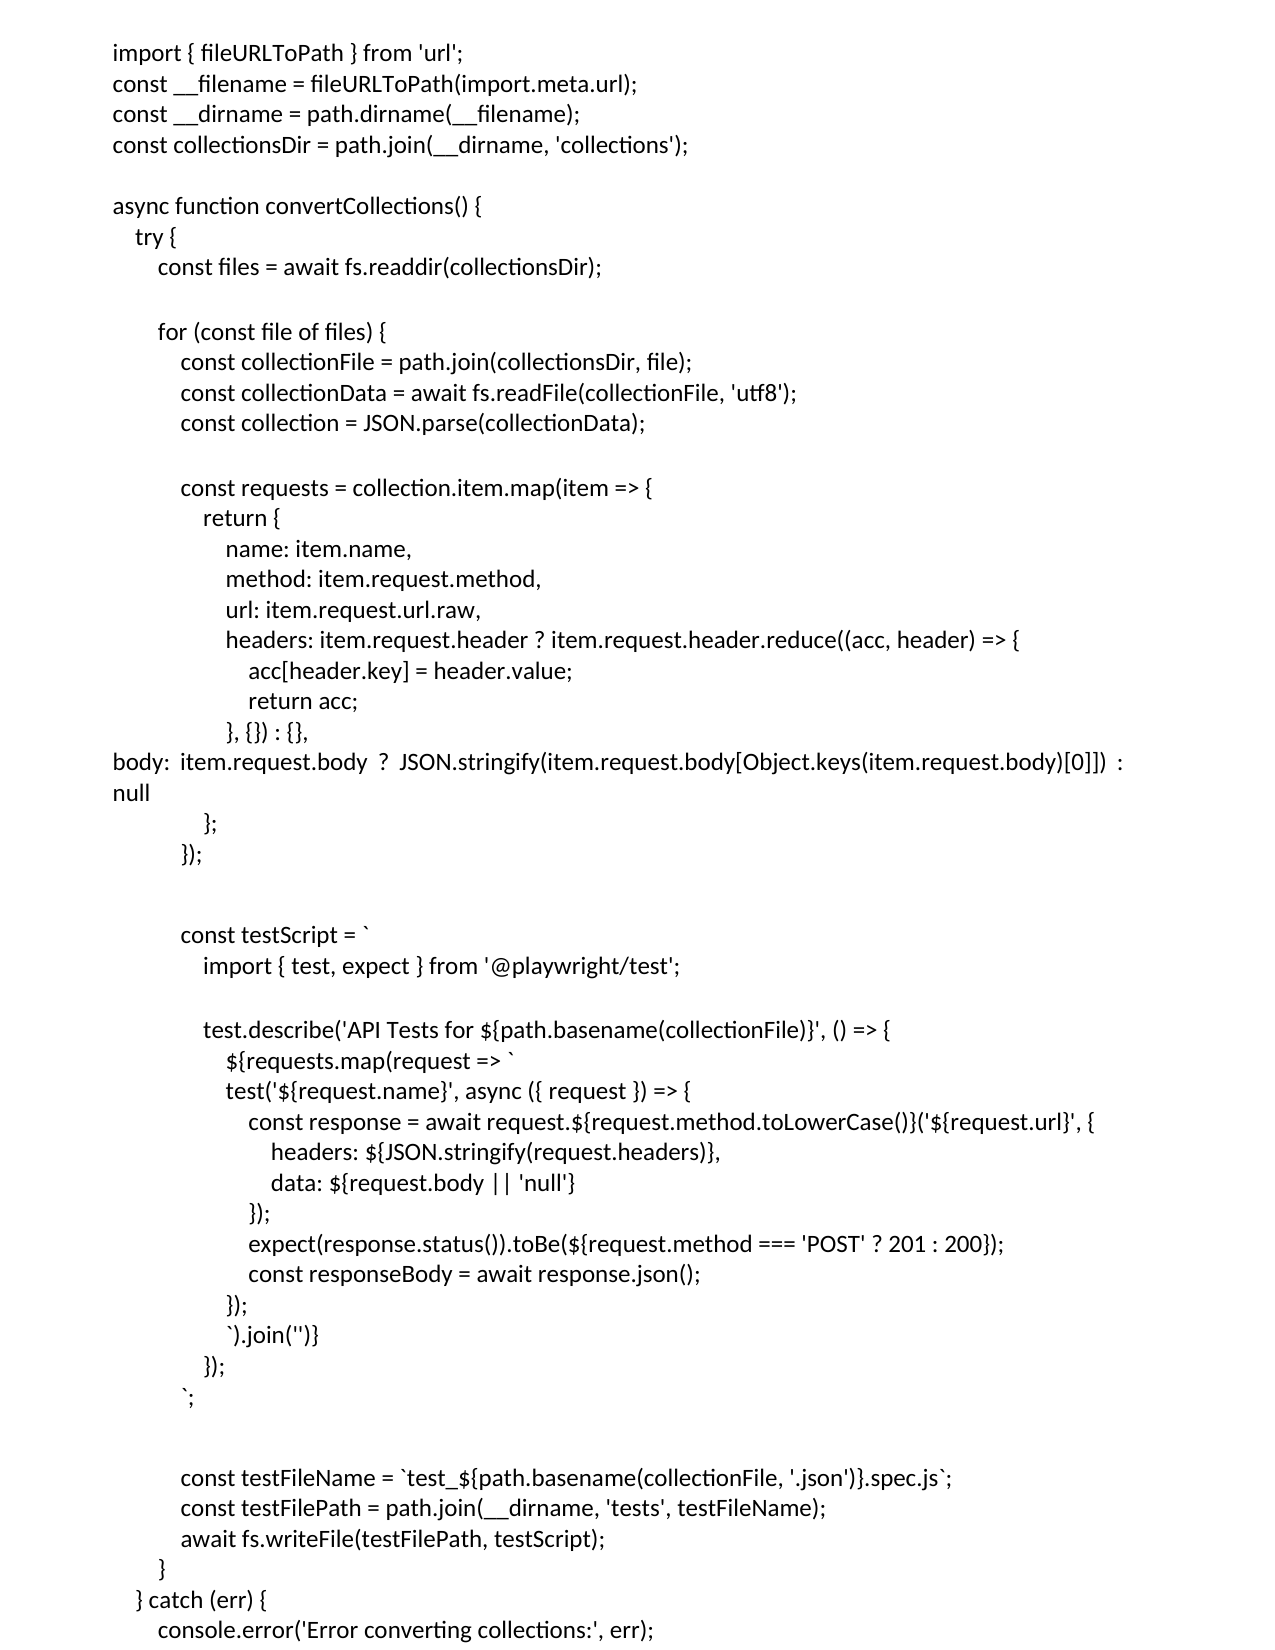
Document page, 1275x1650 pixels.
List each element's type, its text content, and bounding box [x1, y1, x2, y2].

text headers: ${JSON.stringify(request.headers)}, [112, 1137, 1125, 1167]
text return { [112, 502, 1125, 533]
text try { [112, 221, 1125, 251]
text const requests = collection.item.map(item => { [112, 472, 1125, 502]
text }); [112, 1198, 1125, 1228]
text }); [112, 1289, 1125, 1320]
text expect(response.status()).toBe(${request.method === 'POST' ? 201 : 200}); [112, 1228, 1125, 1259]
text const collection = JSON.parse(collectionData); [112, 407, 1125, 438]
text }); [112, 1350, 1125, 1381]
text }; [112, 808, 1125, 838]
text name: item.name, [112, 533, 1125, 563]
text return acc; [112, 686, 1125, 716]
text for (const file of files) { [112, 316, 1125, 346]
text method: item.request.method, [112, 563, 1125, 594]
text url: item.request.url.raw, [112, 594, 1125, 624]
text test.describe('API Tests for ${path.basename(collectionFile)}', () => { [112, 1014, 1125, 1045]
text const __filename = fileURLToPath(import.meta.url); [112, 68, 1125, 98]
text data: ${request.body || 'null'} [112, 1167, 1125, 1198]
text const collectionData = await fs.readFile(collectionFile, 'utf8'); [112, 377, 1125, 407]
text acc[header.key] = header.value; [112, 655, 1125, 686]
text ${requests.map(request => ` [112, 1045, 1125, 1076]
text await fs.writeFile(testFilePath, testScript); [112, 1523, 1125, 1553]
text const testFileName = `test_${path.basename(collectionFile, '.json')}.spec.js`; [112, 1462, 1125, 1492]
text } catch (err) { [112, 1584, 1125, 1614]
text const files = await fs.readdir(collectionsDir); [112, 251, 1125, 282]
text const testScript = ` [112, 919, 1125, 950]
text const responseBody = await response.json(); [112, 1259, 1125, 1289]
text headers: item.request.header ? item.request.header.reduce((acc, header) => { [112, 624, 1125, 655]
text } [112, 1553, 1125, 1584]
text `; [112, 1381, 1125, 1411]
text }, {}) : {}, [112, 716, 1125, 747]
text const testFilePath = path.join(__dirname, 'tests', testFileName); [112, 1492, 1125, 1523]
text const collectionFile = path.join(collectionsDir, file); [112, 346, 1125, 377]
text import { fileURLToPath } from 'url'; [112, 37, 1125, 68]
text console.error('Error converting collections:', err); [112, 1614, 1125, 1645]
text `).join('')} [112, 1320, 1125, 1350]
text const response = await request.${request.method.toLowerCase()}('${request.url}', { [112, 1106, 1125, 1137]
text test('${request.name}', async ({ request }) => { [112, 1076, 1125, 1106]
text body: item.request.body ? JSON.stringify(item.request.body[Object.keys(item.request.body)[0]]) : null [112, 747, 1125, 808]
text }); [112, 838, 1125, 869]
text const collectionsDir = path.join(__dirname, 'collections'); [112, 129, 1125, 159]
text import { test, expect } from '@playwright/test'; [112, 950, 1125, 980]
text const __dirname = path.dirname(__filename); [112, 98, 1125, 129]
text async function convertCollections() { [112, 190, 1125, 221]
